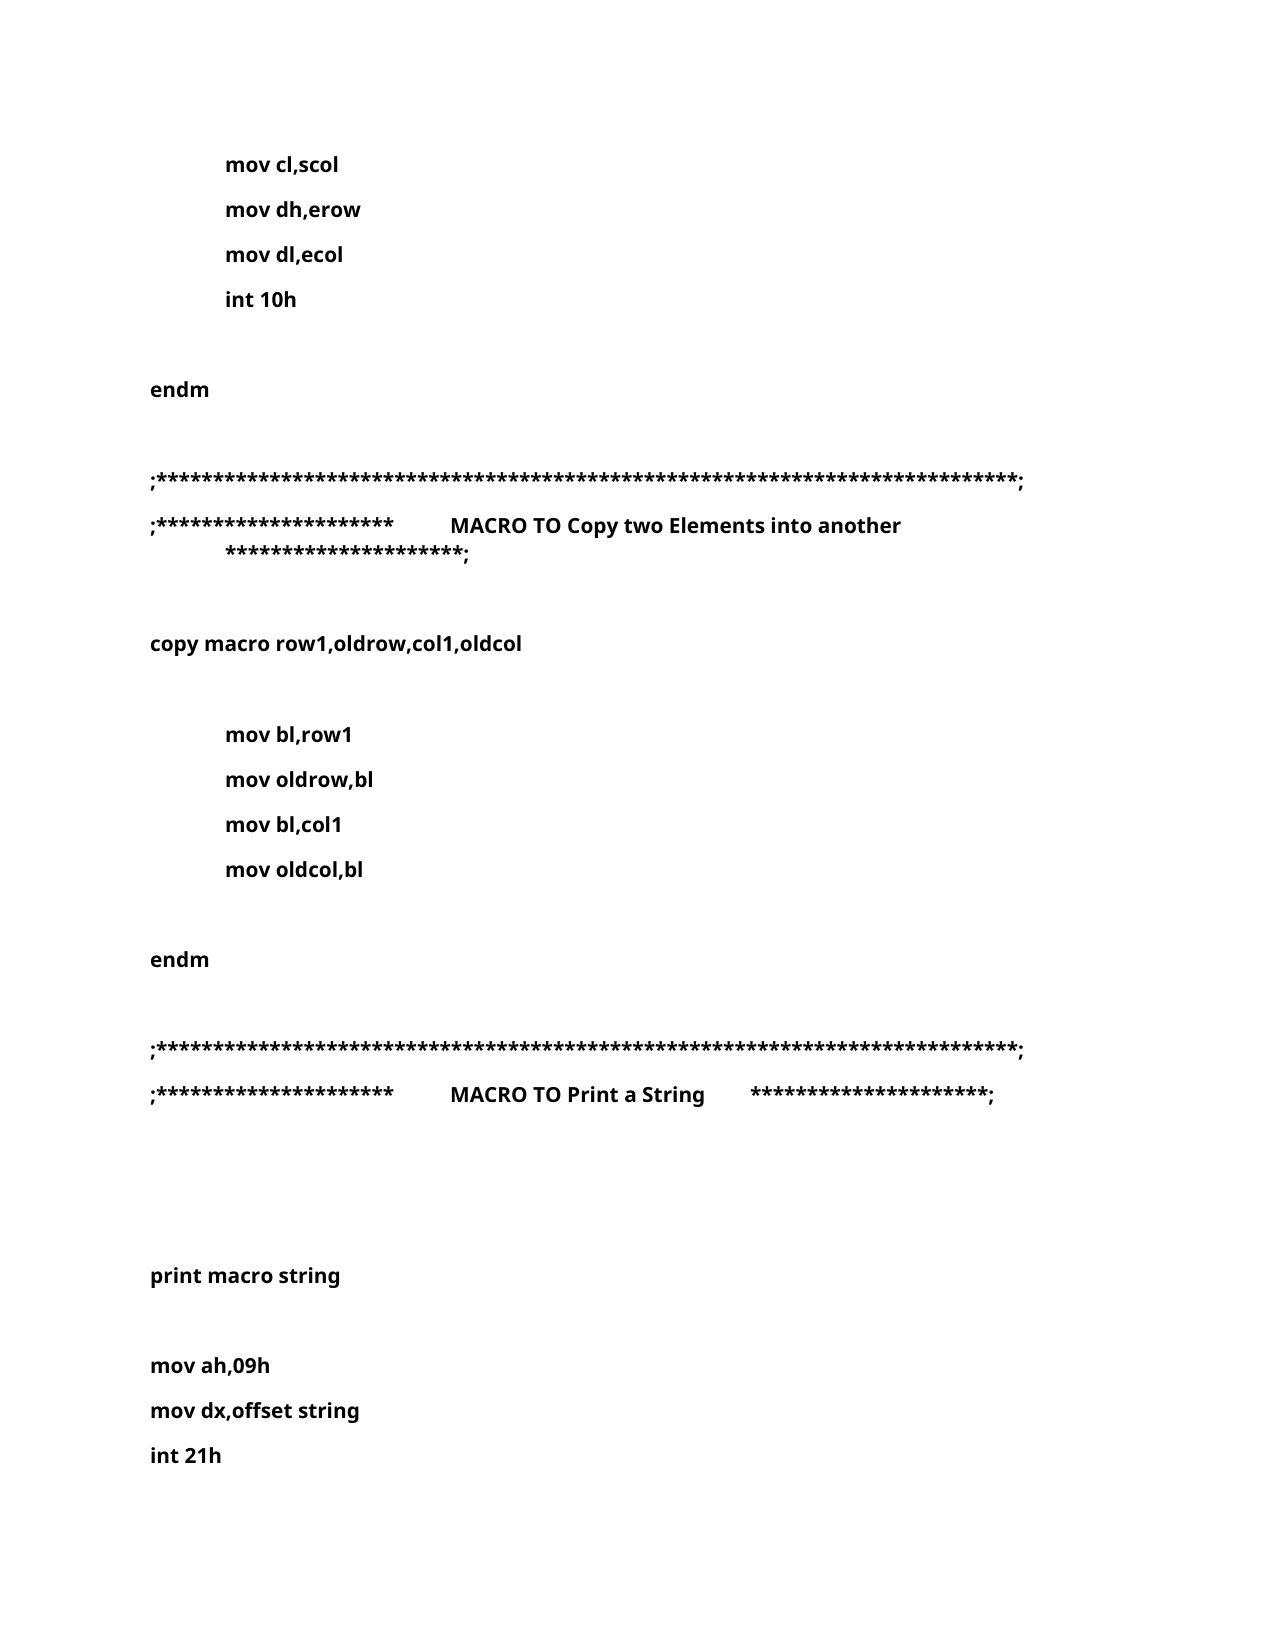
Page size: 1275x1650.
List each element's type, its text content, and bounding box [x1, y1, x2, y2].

text copy macro row1,oldrow,col1,oldcol [150, 629, 1125, 658]
text endm [150, 376, 1125, 404]
text mov bl,row1 [150, 720, 1125, 748]
text mov cl,scol [150, 150, 1125, 178]
text mov dh,erow [150, 195, 1125, 223]
text ;********************* MACRO TO Copy two Elements into another *********************; [150, 511, 1125, 568]
text mov dl,ecol [150, 240, 1125, 269]
text ;********************* MACRO TO Print a String *********************; [150, 1081, 1125, 1109]
text mov bl,col1 [150, 810, 1125, 838]
text int 10h [150, 285, 1125, 314]
text mov dx,offset string [150, 1396, 1125, 1425]
text ;****************************************************************************; [150, 1035, 1125, 1064]
text print macro string [150, 1261, 1125, 1289]
text int 21h [150, 1441, 1125, 1470]
text ;****************************************************************************; [150, 466, 1125, 494]
text mov oldcol,bl [150, 855, 1125, 883]
text endm [150, 945, 1125, 974]
text mov ah,09h [150, 1351, 1125, 1379]
text mov oldrow,bl [150, 765, 1125, 793]
